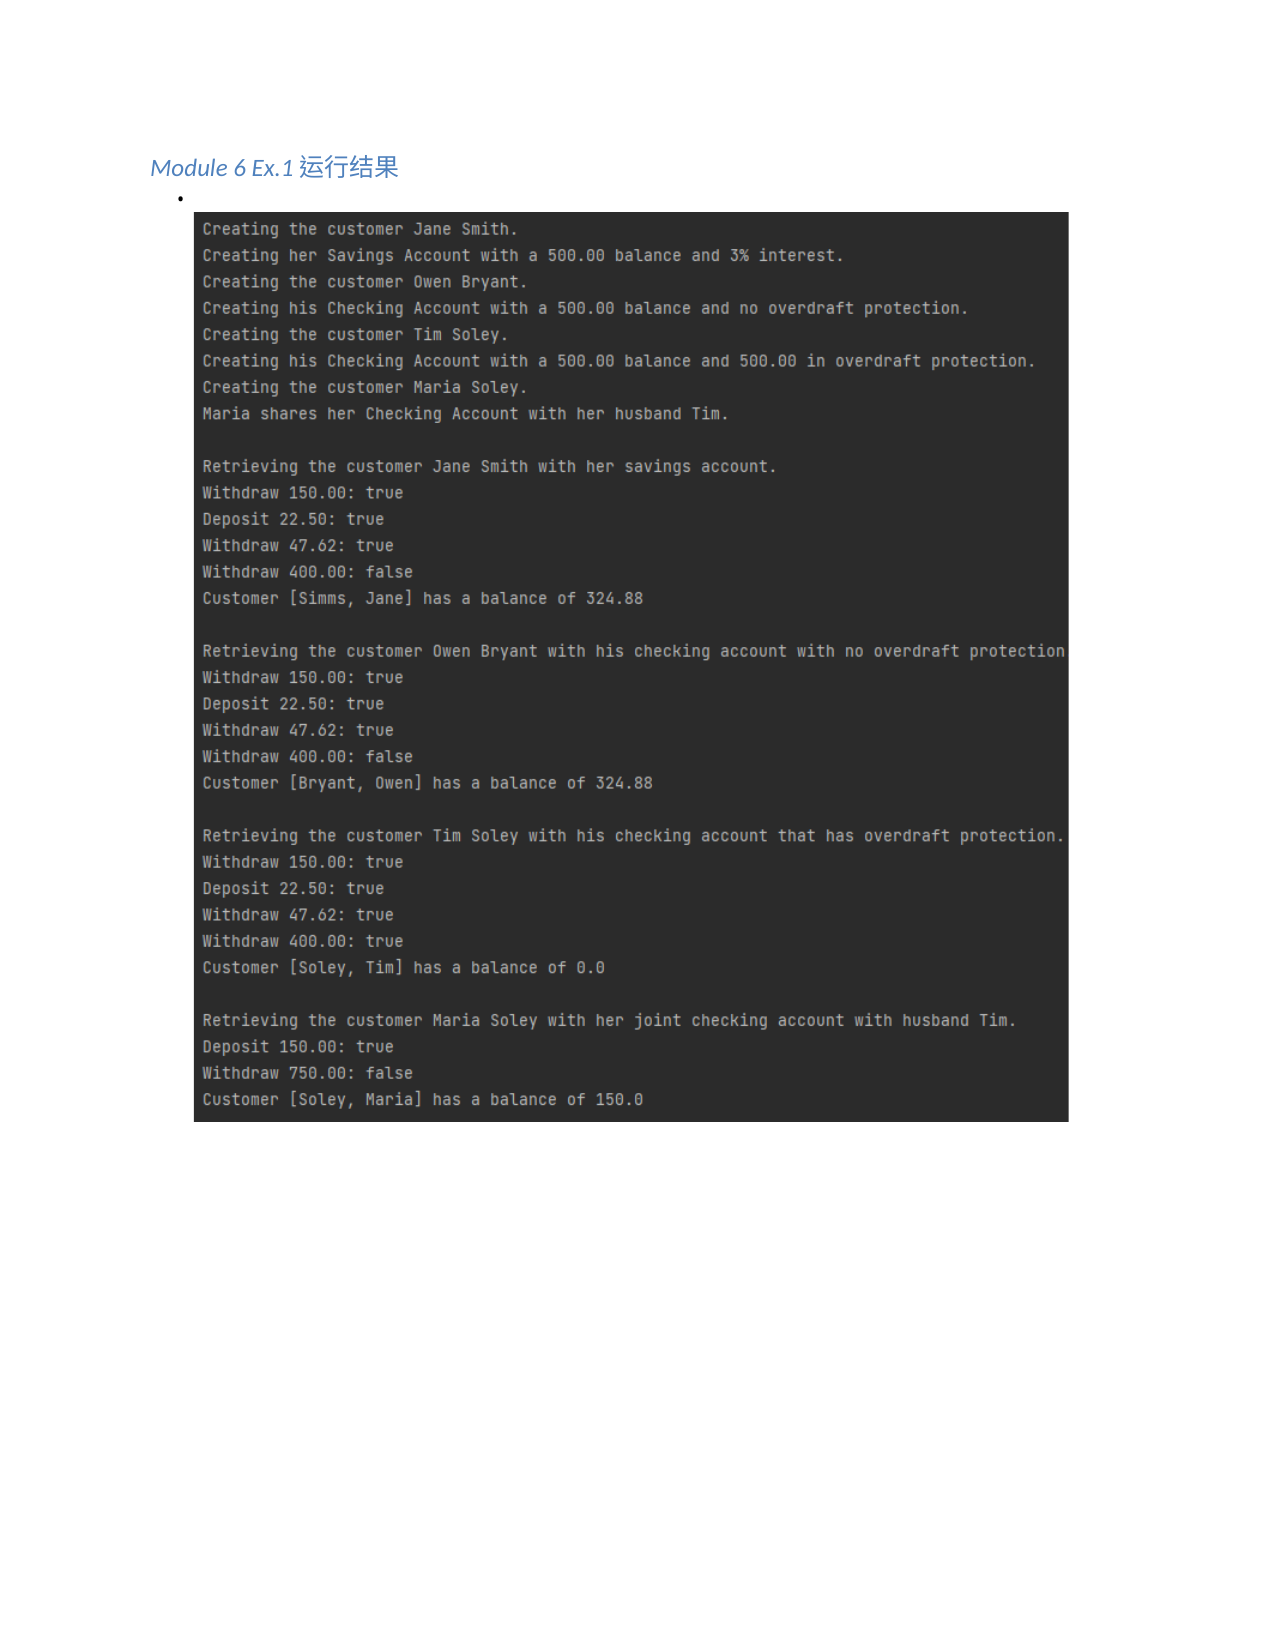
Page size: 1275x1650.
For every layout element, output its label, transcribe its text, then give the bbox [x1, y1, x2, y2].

subtitle Module 6 Ex.1 运行结果 [150, 150, 1125, 184]
picture [193, 212, 1069, 1122]
